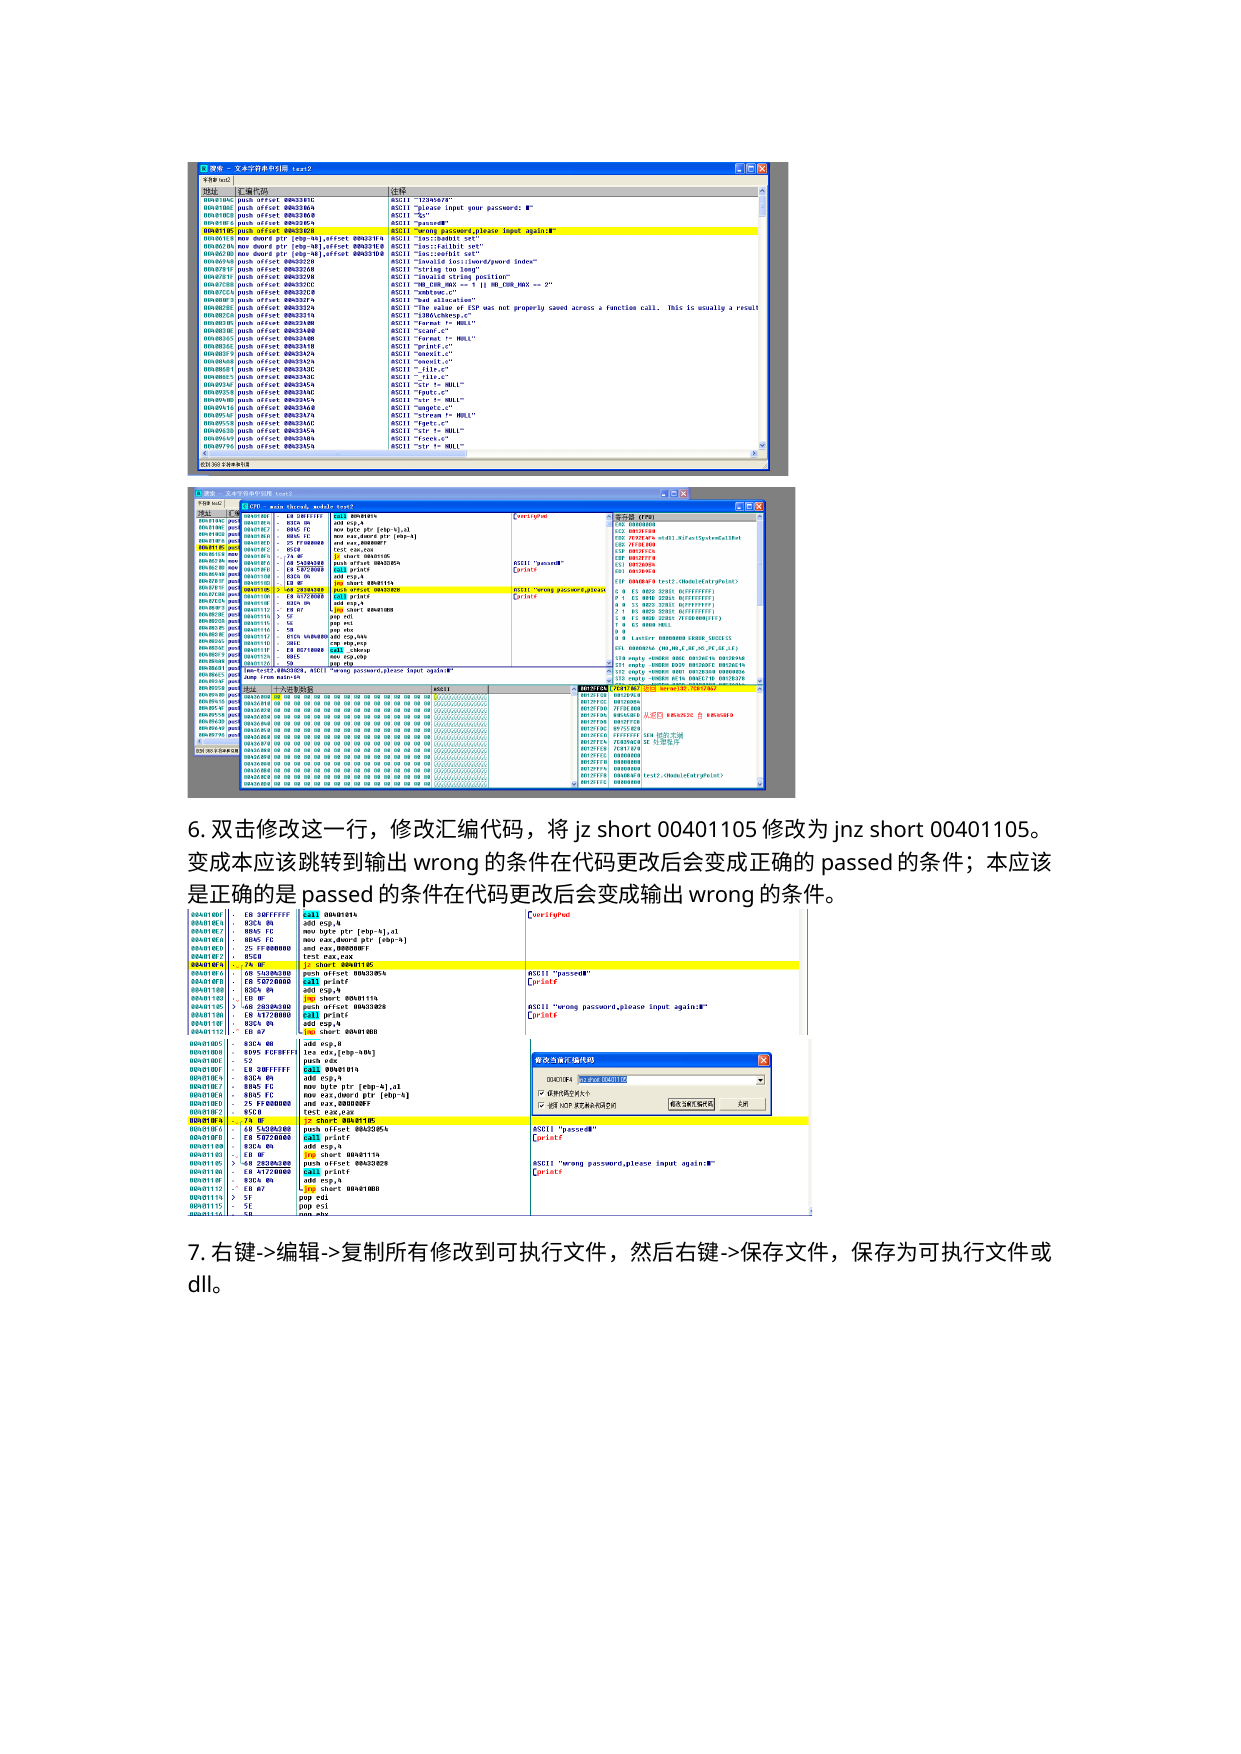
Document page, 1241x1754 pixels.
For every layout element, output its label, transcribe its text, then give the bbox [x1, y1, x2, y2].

picture [187, 487, 796, 798]
picture [187, 162, 789, 476]
picture [187, 1039, 813, 1216]
picture [187, 909, 808, 1035]
list 右键->编辑->复制所有修改到可执行文件，然后右键->保存文件，保存为可执行文件或dll。 [187, 1234, 1053, 1299]
list 双击修改这一行，修改汇编代码，将jz short 00401105修改为jnz short 00401105。变成本应该跳转到输出wrong的条件在代码更改后会变成正确的passed的条件；本应该是正确的是passed的条件在代码更改后会变成输出wrong的条件。 [187, 812, 1053, 909]
